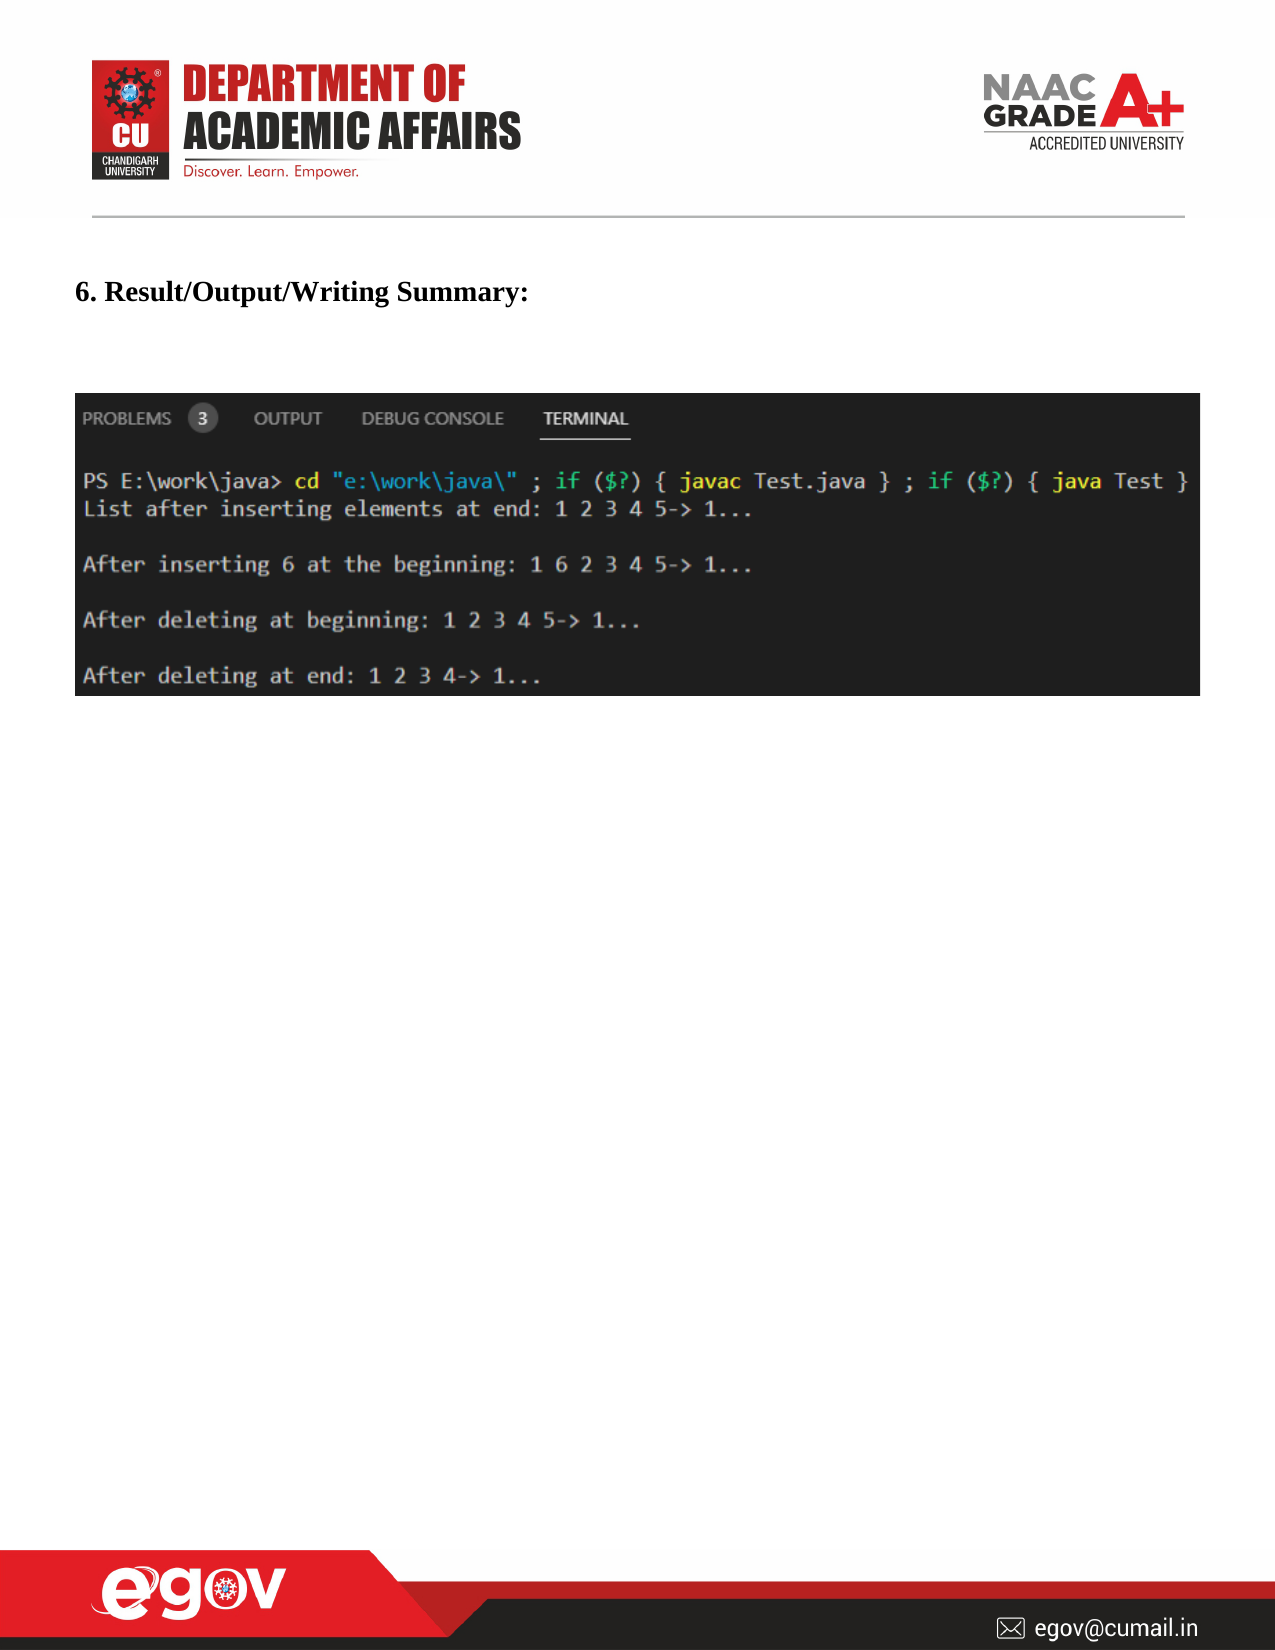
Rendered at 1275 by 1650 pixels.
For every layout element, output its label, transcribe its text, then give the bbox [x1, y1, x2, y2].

picture [0, 1549, 1275, 1650]
picture [0, 0, 1275, 218]
text 6. Result/Output/Writing Summary: [75, 274, 1200, 308]
picture [75, 393, 1200, 696]
